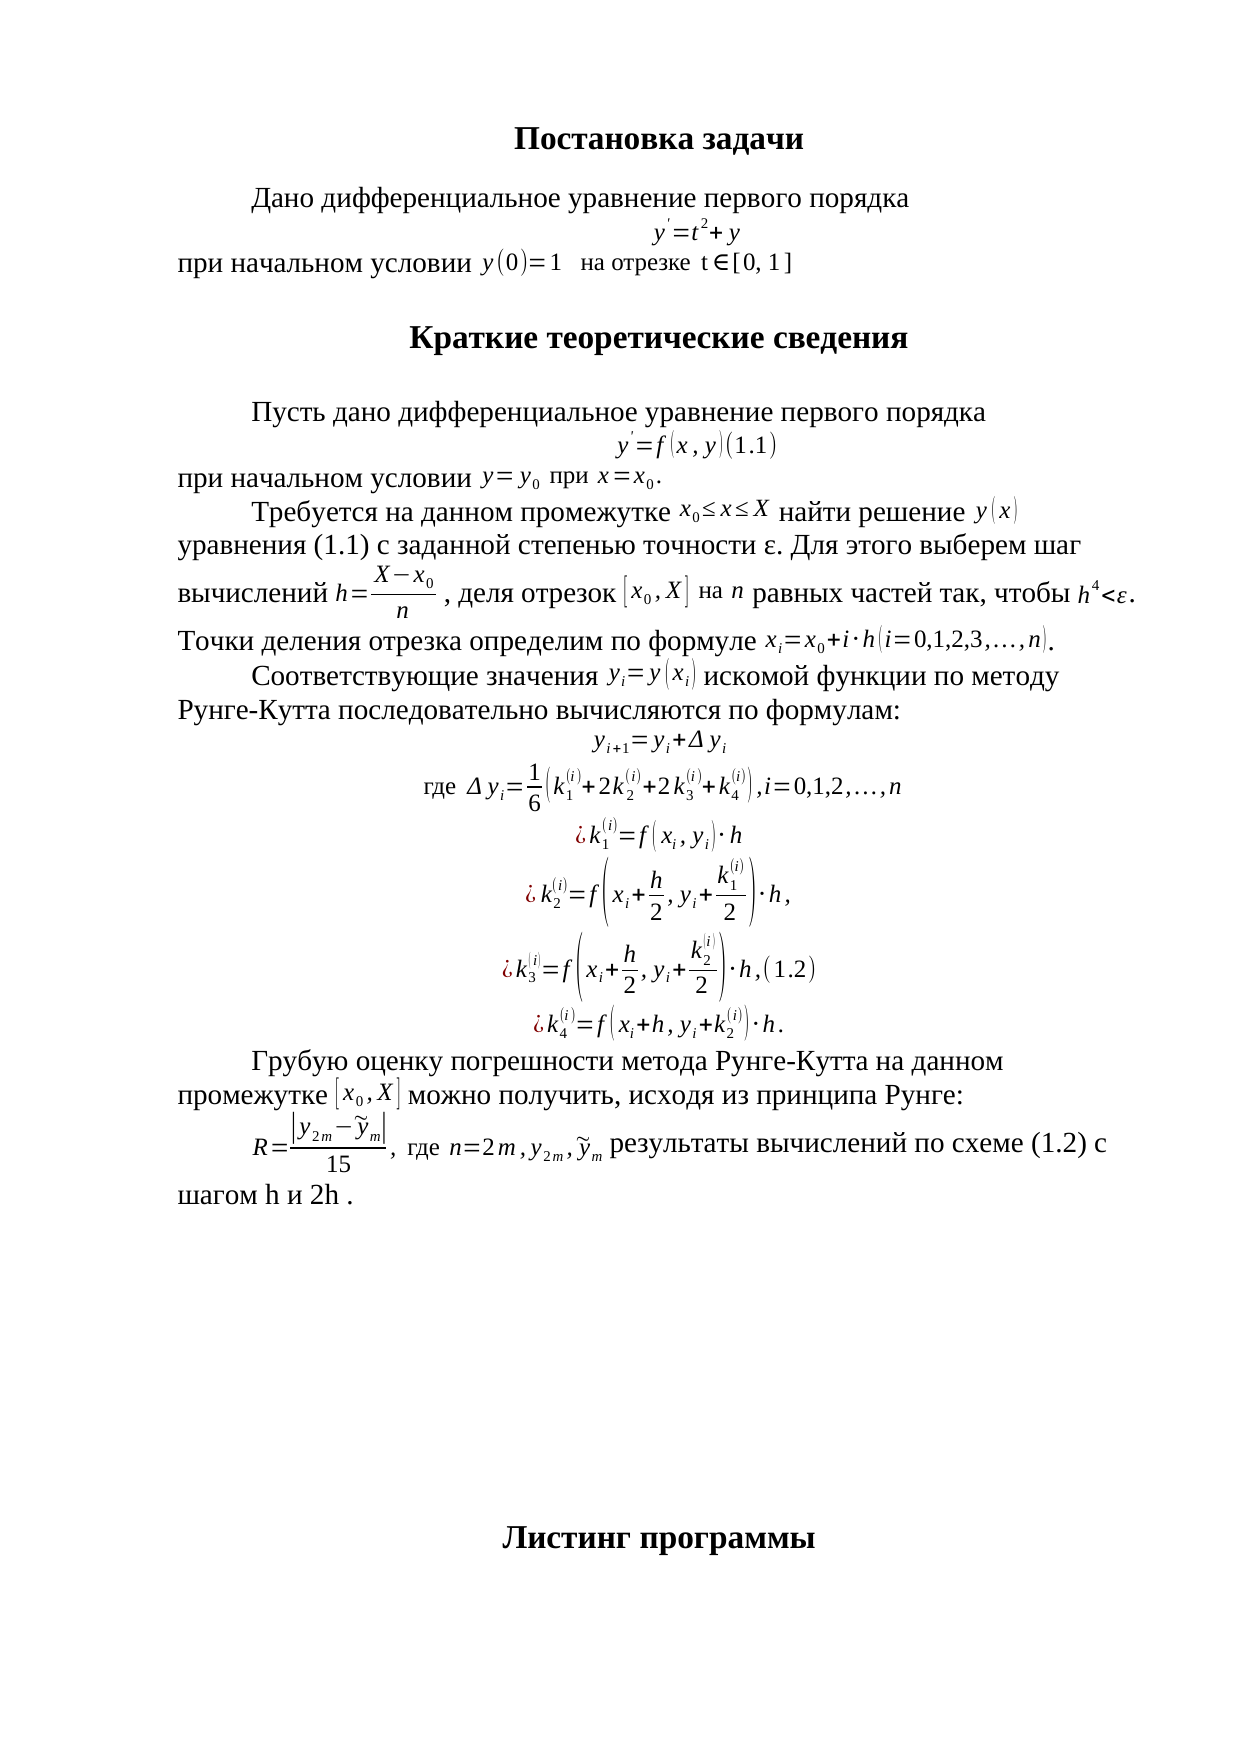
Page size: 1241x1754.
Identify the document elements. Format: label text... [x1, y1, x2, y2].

text Краткие теоретические сведения [177, 317, 1141, 355]
text Соответствующие значения искомой функции по методу Рунге-Кутта последовательно вычисляются по формулам: [177, 657, 1141, 725]
text Грубую оценку погрешности метода Рунге-Кутта на данном промежутке можно получить, исходя из принципа Рунге: [177, 1043, 1141, 1111]
text при начальном условии [177, 245, 1141, 279]
text Пусть дано дифференциальное уравнение первого порядка [177, 394, 1141, 427]
text при начальном условии [177, 460, 1141, 494]
text Требуется на данном промежутке найти решение уравнения (1.1) с заданной степенью точности ε. Для этого выберем шаг вычислений , деля отрезок равных частей так, чтобы . Точки деления отрезка определим по формуле . [177, 494, 1141, 657]
text Листинг программы [177, 1517, 1141, 1556]
text Постановка задачи [177, 118, 1141, 156]
text Дано дифференциальное уравнение первого порядка [177, 181, 1141, 214]
text результаты вычислений по схеме (1.2) с шагом h и 2h . [177, 1111, 1141, 1211]
